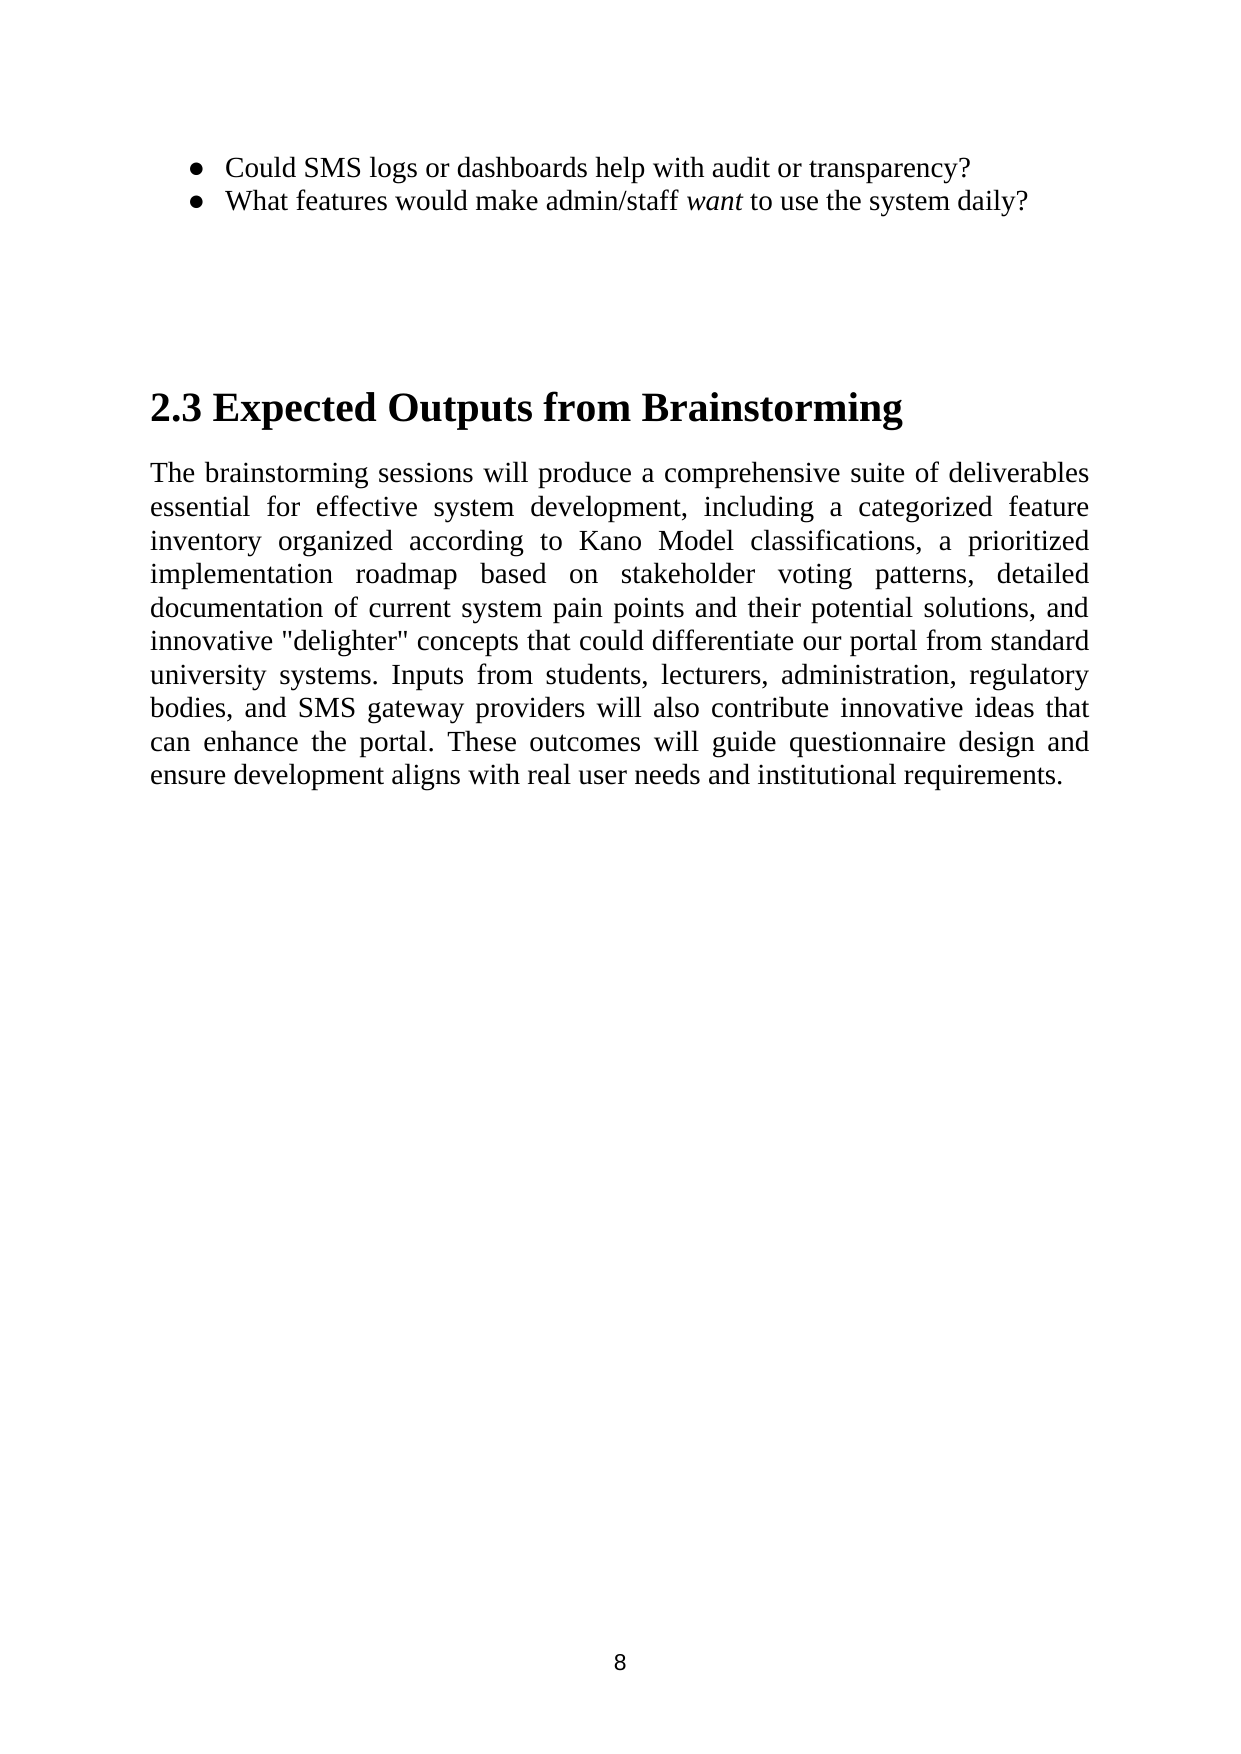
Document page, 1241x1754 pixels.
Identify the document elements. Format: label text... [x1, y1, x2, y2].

list What features would make admin/staff want to use the system daily? [187, 183, 1090, 217]
list Could SMS logs or dashboards help with audit or transparency? [187, 150, 1090, 183]
subtitle 2.3 Expected Outputs from Brainstorming [150, 383, 1090, 431]
text The brainstorming sessions will produce a comprehensive suite of deliverables essential for effective system development, including a categorized feature inventory organized according to Kano Model classifications, a prioritized implementation roadmap based on stakeholder voting patterns, detailed documentation of current system pain points and their potential solutions, and innovative "delighter" concepts that could differentiate our portal from standard university systems. Inputs from students, lecturers, administration, regulatory bodies, and SMS gateway providers will also contribute innovative ideas that can enhance the portal. These outcomes will guide questionnaire design and ensure development aligns with real user needs and institutional requirements. [150, 456, 1090, 791]
